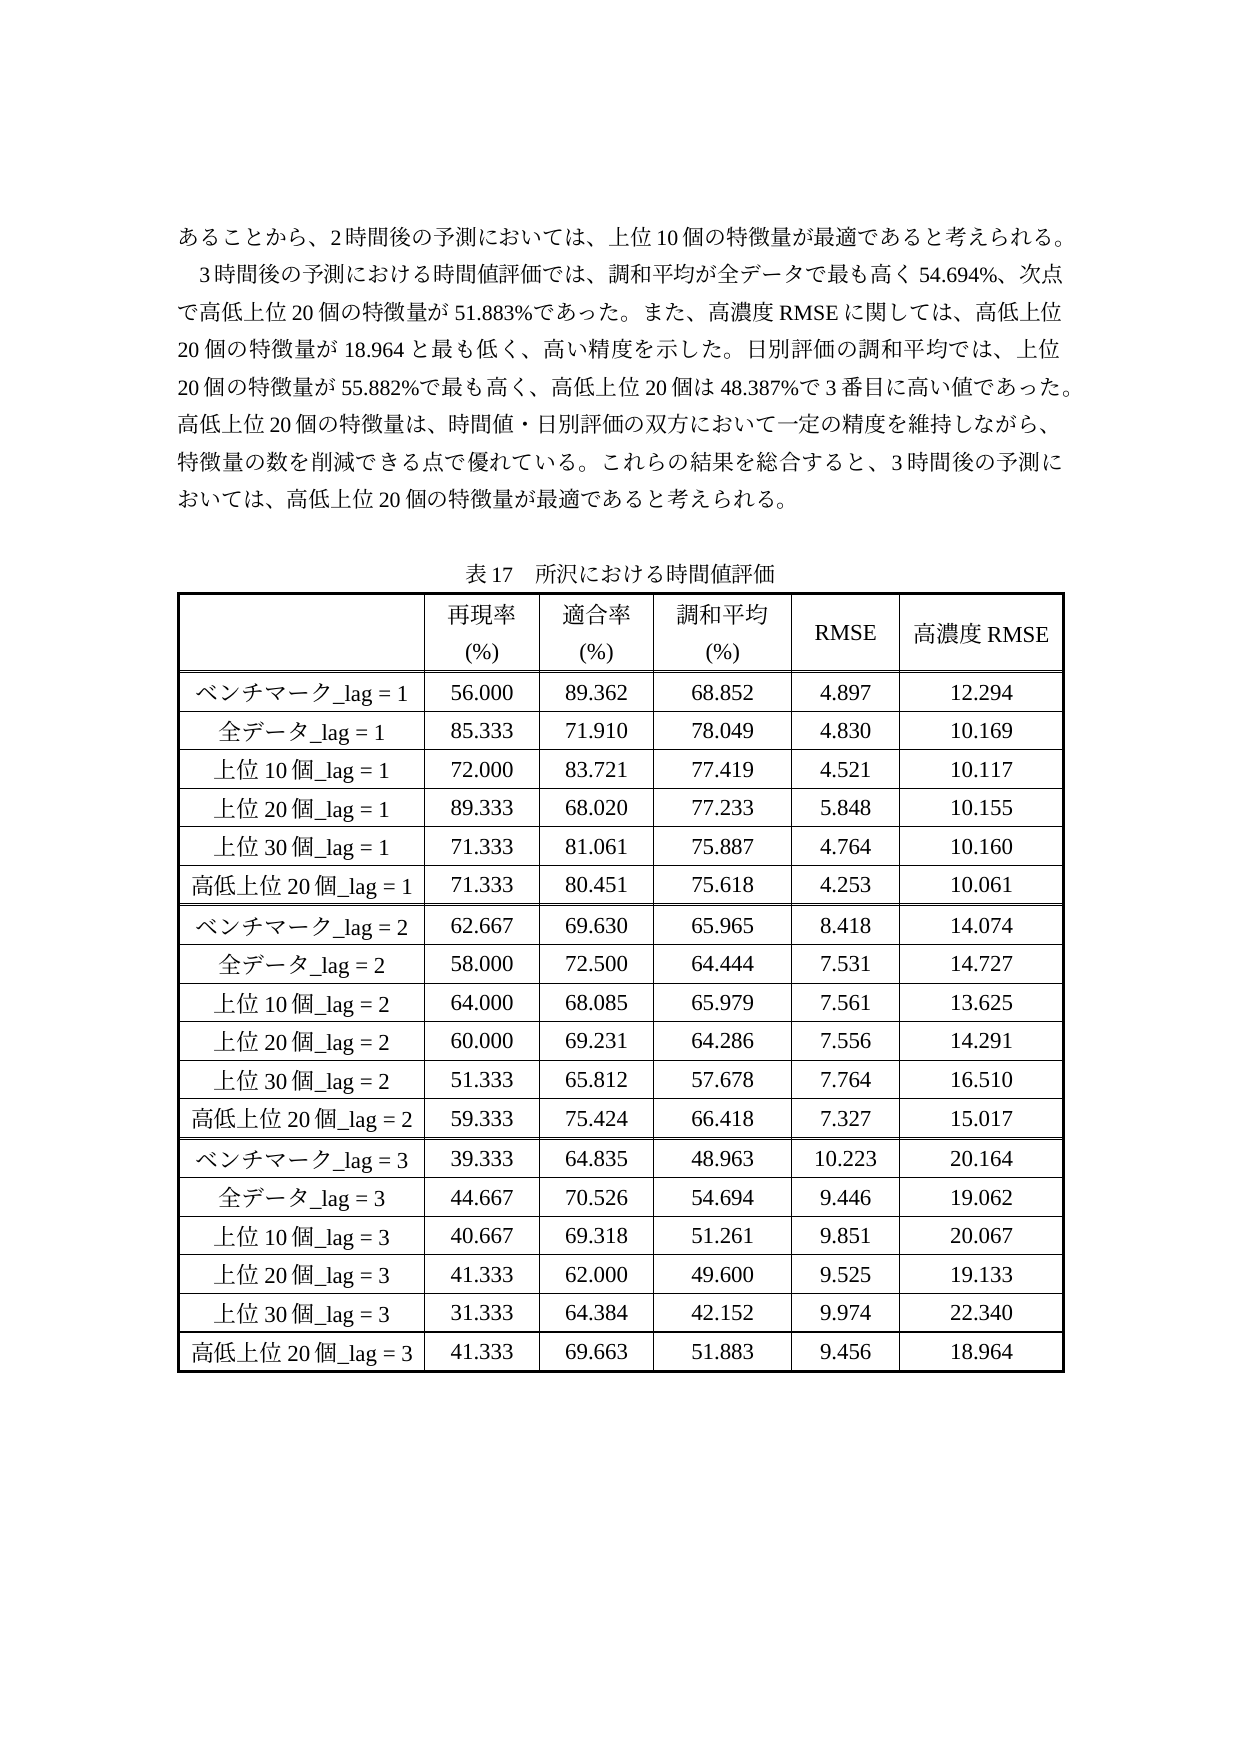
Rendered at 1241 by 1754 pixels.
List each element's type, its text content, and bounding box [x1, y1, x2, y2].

table_cell 81.061 [540, 827, 653, 865]
table_cell 15.017 [900, 1099, 1062, 1137]
table_cell 80.451 [540, 866, 653, 903]
table_cell 9.974 [792, 1294, 899, 1331]
table_cell 上位20個_lag = 3 [180, 1255, 424, 1293]
table_cell 7.561 [792, 984, 899, 1021]
table_cell 10.160 [900, 827, 1062, 865]
table_cell 70.526 [540, 1178, 653, 1216]
table_cell 64.286 [654, 1022, 791, 1059]
table_cell 31.333 [425, 1294, 539, 1331]
table_cell 83.721 [540, 750, 653, 788]
table_header 適合率(%) [540, 595, 653, 670]
table_cell 71.333 [425, 866, 539, 903]
table_cell 8.418 [792, 906, 899, 944]
table_cell 66.418 [654, 1099, 791, 1137]
table_cell 42.152 [654, 1294, 791, 1331]
table_cell 44.667 [425, 1178, 539, 1216]
table_cell 7.556 [792, 1022, 899, 1059]
table_cell 56.000 [425, 673, 539, 711]
table_cell 64.000 [425, 984, 539, 1021]
table_cell 54.694 [654, 1178, 791, 1216]
table_cell 20.067 [900, 1217, 1062, 1254]
table_cell 10.061 [900, 866, 1062, 903]
table_header 再現率(%) [425, 595, 539, 670]
table_cell 62.000 [540, 1255, 653, 1293]
table_cell 上位10個_lag = 3 [180, 1217, 424, 1254]
table_header 高濃度RMSE [900, 595, 1062, 670]
table_cell 7.531 [792, 945, 899, 982]
text 3時間後の予測における時間値評価では、調和平均が全データで最も高く54.694%、次点で高低上位20個の特徴量が51.883%であった。また、高濃度RMSEに関しては、高低上位20個の特徴量が18.964と最も低く、高い精度を示した。日別評価の調和平均では、上位20個の特徴量が55.882%で最も高く、高低上位20個は48.387%で3番目に高い値であった。高低上位20個の特徴量は、時間値・日別評価の双方において一定の精度を維持しながら、特徴量の数を削減できる点で優れている。これらの結果を総合すると、3時間後の予測においては、高低上位20個の特徴量が最適であると考えられる。 [177, 254, 1063, 517]
table_cell 77.233 [654, 789, 791, 826]
table_cell 69.630 [540, 906, 653, 944]
table_cell 75.618 [654, 866, 791, 903]
table_cell 14.727 [900, 945, 1062, 982]
table_cell 16.510 [900, 1061, 1062, 1098]
table_cell 72.500 [540, 945, 653, 982]
table_cell 75.424 [540, 1099, 653, 1137]
table_cell 64.835 [540, 1140, 653, 1177]
table_cell 65.979 [654, 984, 791, 1021]
table_cell 41.333 [425, 1333, 539, 1370]
table_cell 全データ_lag = 3 [180, 1178, 424, 1216]
table_header [180, 595, 424, 670]
table_cell 高低上位20個_lag = 3 [180, 1333, 424, 1370]
table_cell 22.340 [900, 1294, 1062, 1331]
table_cell 7.327 [792, 1099, 899, 1137]
table_cell 19.062 [900, 1178, 1062, 1216]
table_cell 69.318 [540, 1217, 653, 1254]
table_cell 41.333 [425, 1255, 539, 1293]
table_cell 9.456 [792, 1333, 899, 1370]
table_cell 高低上位20個_lag = 1 [180, 866, 424, 903]
table_cell 78.049 [654, 712, 791, 749]
table_cell 4.253 [792, 866, 899, 903]
table_cell 20.164 [900, 1140, 1062, 1177]
table_cell 5.848 [792, 789, 899, 826]
table_cell 19.133 [900, 1255, 1062, 1293]
table_cell 上位10個_lag = 1 [180, 750, 424, 788]
table_cell 89.362 [540, 673, 653, 711]
table_cell 51.333 [425, 1061, 539, 1098]
table_cell 上位20個_lag = 1 [180, 789, 424, 826]
table_cell 4.830 [792, 712, 899, 749]
table_cell 上位30個_lag = 1 [180, 827, 424, 865]
table_cell 68.020 [540, 789, 653, 826]
table_cell 12.294 [900, 673, 1062, 711]
table_cell 58.000 [425, 945, 539, 982]
table_cell 9.446 [792, 1178, 899, 1216]
table_cell 65.965 [654, 906, 791, 944]
table_cell 7.764 [792, 1061, 899, 1098]
table_cell 4.764 [792, 827, 899, 865]
table_cell 64.444 [654, 945, 791, 982]
table_cell 68.852 [654, 673, 791, 711]
table_cell 69.663 [540, 1333, 653, 1370]
table_cell 4.521 [792, 750, 899, 788]
table_cell ベンチマーク_lag = 3 [180, 1140, 424, 1177]
table_cell 10.155 [900, 789, 1062, 826]
table_cell 4.897 [792, 673, 899, 711]
table_cell 59.333 [425, 1099, 539, 1137]
table_cell 49.600 [654, 1255, 791, 1293]
table_cell 51.261 [654, 1217, 791, 1254]
table_cell 全データ_lag = 2 [180, 945, 424, 982]
table_cell 71.333 [425, 827, 539, 865]
table_cell 高低上位20個_lag = 2 [180, 1099, 424, 1137]
table_cell 71.910 [540, 712, 653, 749]
table_cell 上位20個_lag = 2 [180, 1022, 424, 1059]
table_cell 10.223 [792, 1140, 899, 1177]
table_cell 48.963 [654, 1140, 791, 1177]
table_cell 65.812 [540, 1061, 653, 1098]
table_cell 上位10個_lag = 2 [180, 984, 424, 1021]
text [177, 217, 1063, 254]
table_cell 72.000 [425, 750, 539, 788]
text 表17 所沢における時間値評価 [177, 554, 1063, 592]
table_cell 13.625 [900, 984, 1062, 1021]
table_cell 10.169 [900, 712, 1062, 749]
table_cell 85.333 [425, 712, 539, 749]
table_cell 18.964 [900, 1333, 1062, 1370]
table_cell 全データ_lag = 1 [180, 712, 424, 749]
table_cell 64.384 [540, 1294, 653, 1331]
table_cell 10.117 [900, 750, 1062, 788]
table_header 調和平均(%) [654, 595, 791, 670]
table_cell 75.887 [654, 827, 791, 865]
table_cell 40.667 [425, 1217, 539, 1254]
table_cell 62.667 [425, 906, 539, 944]
table_cell 9.525 [792, 1255, 899, 1293]
table_cell 77.419 [654, 750, 791, 788]
table_cell ベンチマーク_lag = 2 [180, 906, 424, 944]
table_cell 68.085 [540, 984, 653, 1021]
table_cell 9.851 [792, 1217, 899, 1254]
table_cell 57.678 [654, 1061, 791, 1098]
table_header RMSE [792, 595, 899, 670]
table_cell 89.333 [425, 789, 539, 826]
table_cell 14.074 [900, 906, 1062, 944]
table_cell 上位30個_lag = 2 [180, 1061, 424, 1098]
table_cell 51.883 [654, 1333, 791, 1370]
table_cell 39.333 [425, 1140, 539, 1177]
table_cell 14.291 [900, 1022, 1062, 1059]
table_cell 69.231 [540, 1022, 653, 1059]
table_cell ベンチマーク_lag = 1 [180, 673, 424, 711]
table_cell 60.000 [425, 1022, 539, 1059]
table_cell 上位30個_lag = 3 [180, 1294, 424, 1331]
